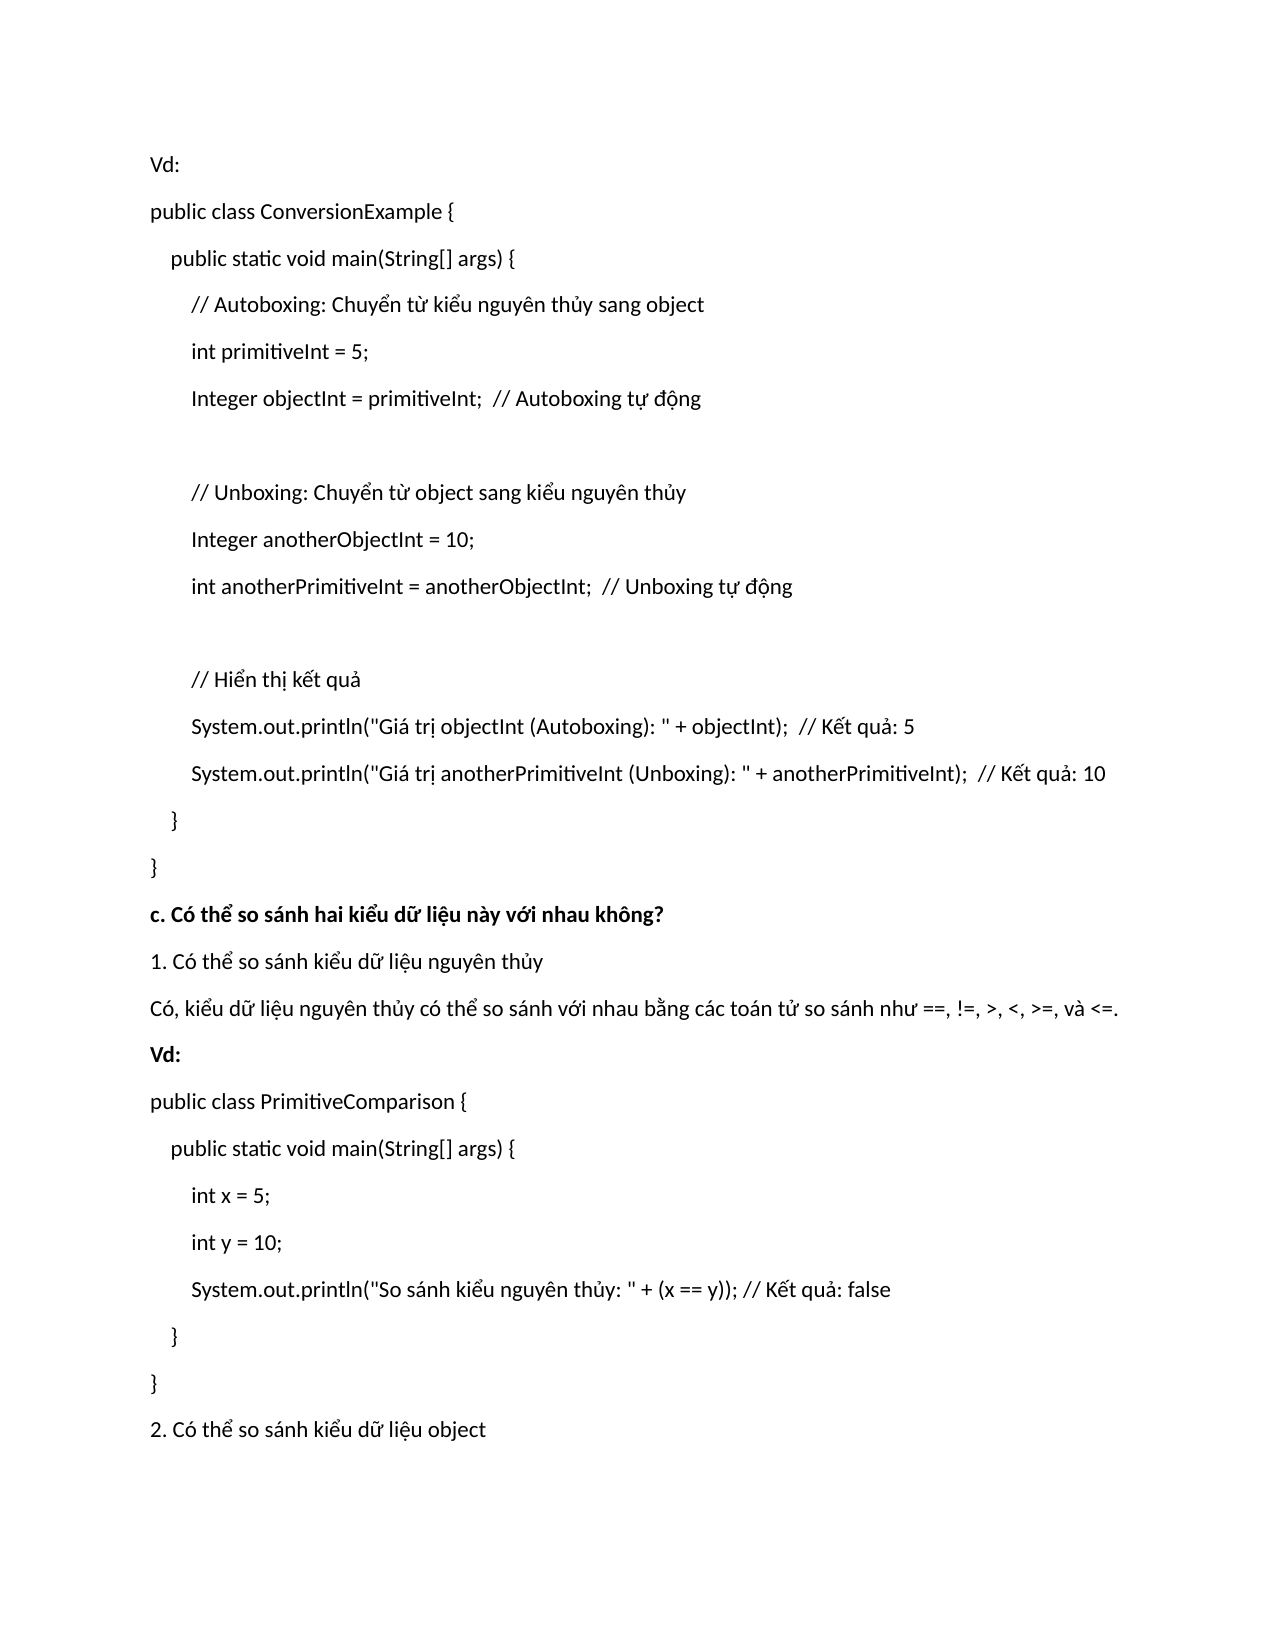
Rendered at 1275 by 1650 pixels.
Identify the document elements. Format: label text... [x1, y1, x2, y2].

text } [150, 853, 1125, 881]
text public class ConversionExample { [150, 197, 1125, 225]
text int anotherPrimitiveInt = anotherObjectInt; // Unboxing tự động [150, 572, 1125, 600]
text Vd: [150, 1041, 1125, 1069]
text 2. Có thể so sánh kiểu dữ liệu object [150, 1416, 1125, 1444]
text System.out.println("Giá trị objectInt (Autoboxing): " + objectInt); // Kết quả: 5 [150, 712, 1125, 741]
text Integer anotherObjectInt = 10; [150, 525, 1125, 553]
text System.out.println("Giá trị anotherPrimitiveInt (Unboxing): " + anotherPrimitiveInt); // Kết quả: 10 [150, 759, 1125, 787]
text public class PrimitiveComparison { [150, 1087, 1125, 1116]
text Integer objectInt = primitiveInt; // Autoboxing tự động [150, 384, 1125, 412]
text 1. Có thể so sánh kiểu dữ liệu nguyên thủy [150, 947, 1125, 975]
text } [150, 1322, 1125, 1350]
text public static void main(String[] args) { [150, 244, 1125, 272]
text public static void main(String[] args) { [150, 1134, 1125, 1162]
text c. Có thể so sánh hai kiểu dữ liệu này với nhau không? [150, 900, 1125, 928]
text Có, kiểu dữ liệu nguyên thủy có thể so sánh với nhau bằng các toán tử so sánh như ==, !=, >, <, >=, và <=. [150, 994, 1125, 1022]
text // Unboxing: Chuyển từ object sang kiểu nguyên thủy [150, 478, 1125, 506]
text System.out.println("So sánh kiểu nguyên thủy: " + (x == y)); // Kết quả: false [150, 1275, 1125, 1303]
text int x = 5; [150, 1181, 1125, 1209]
text int y = 10; [150, 1228, 1125, 1256]
text // Autoboxing: Chuyển từ kiểu nguyên thủy sang object [150, 291, 1125, 319]
text int primitiveInt = 5; [150, 337, 1125, 366]
text } [150, 806, 1125, 834]
text Vd: [150, 150, 1125, 178]
text // Hiển thị kết quả [150, 666, 1125, 694]
text } [150, 1369, 1125, 1397]
